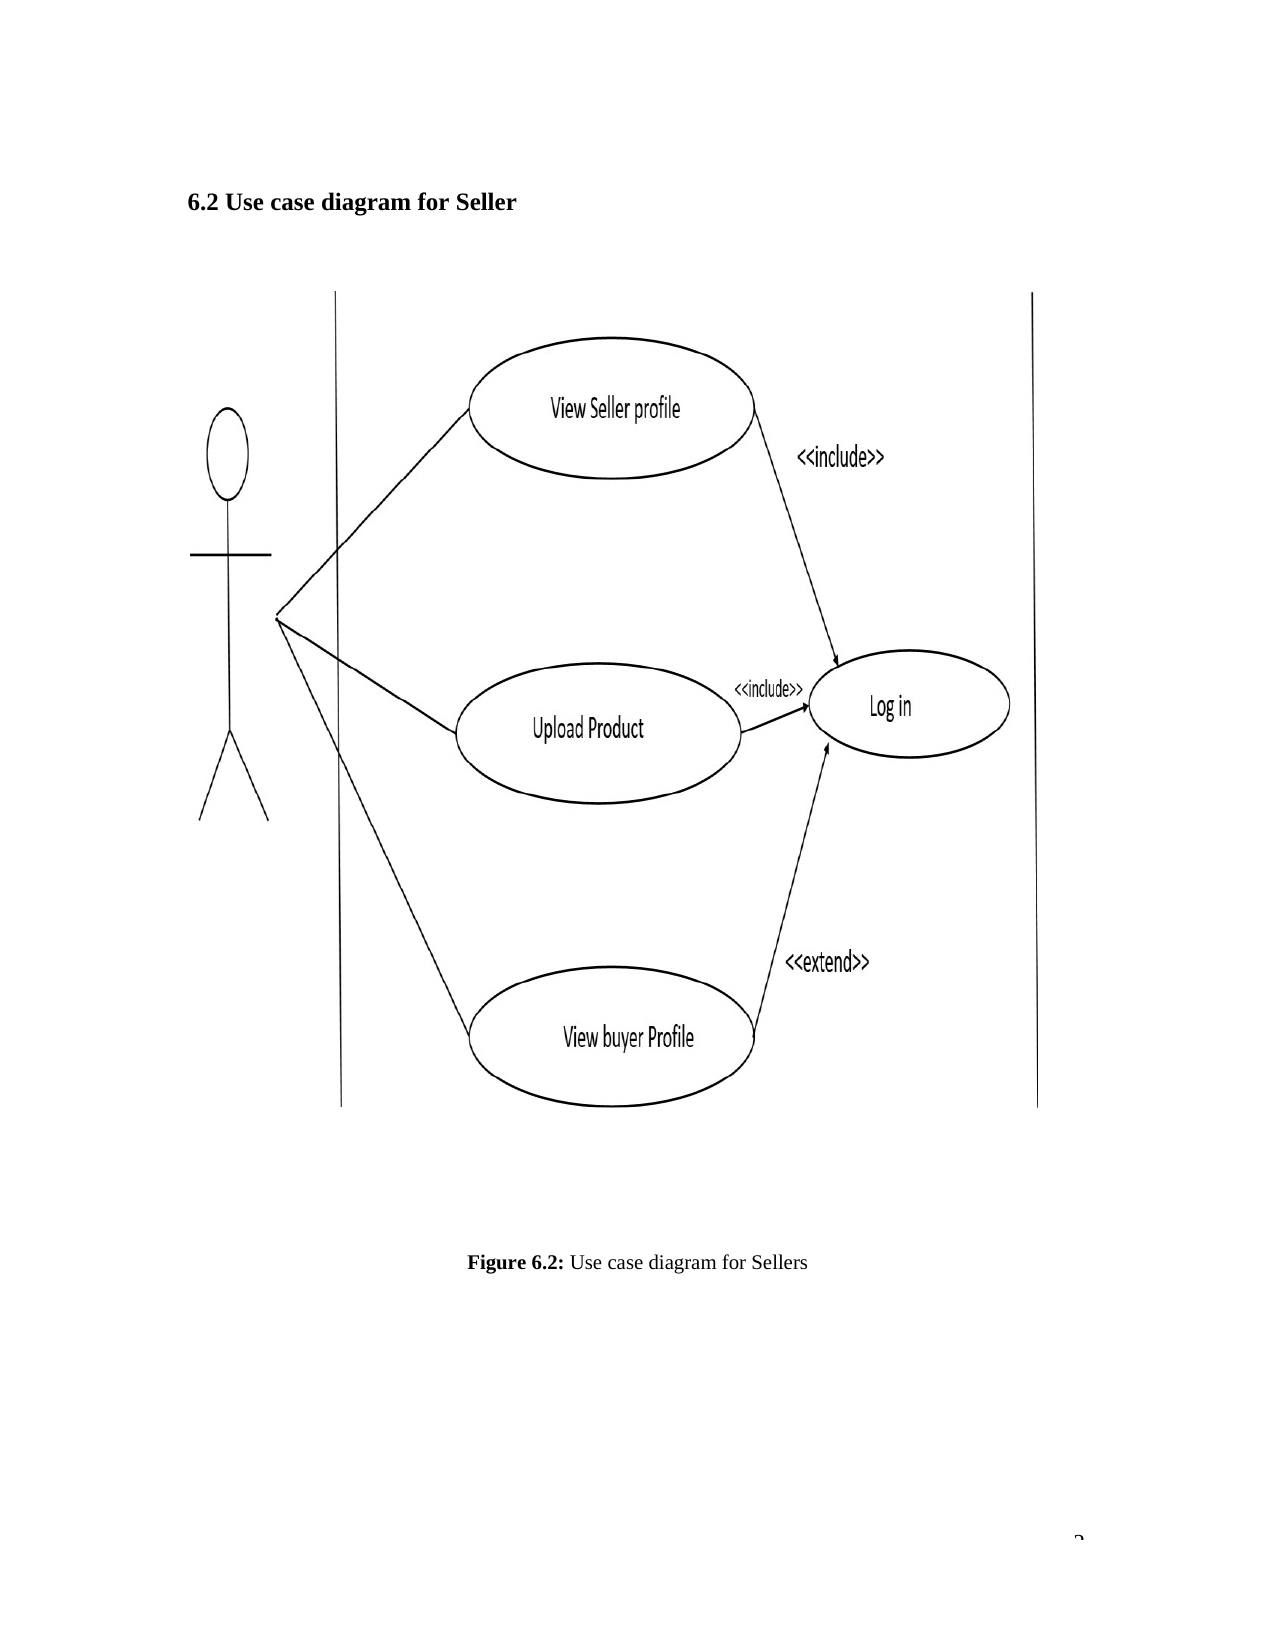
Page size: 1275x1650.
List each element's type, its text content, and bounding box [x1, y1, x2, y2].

subtitle Use case diagram for Seller [187, 187, 1100, 216]
text Figure 6.2: Use case diagram for Sellers [444, 1250, 831, 1274]
picture [189, 291, 1038, 1108]
